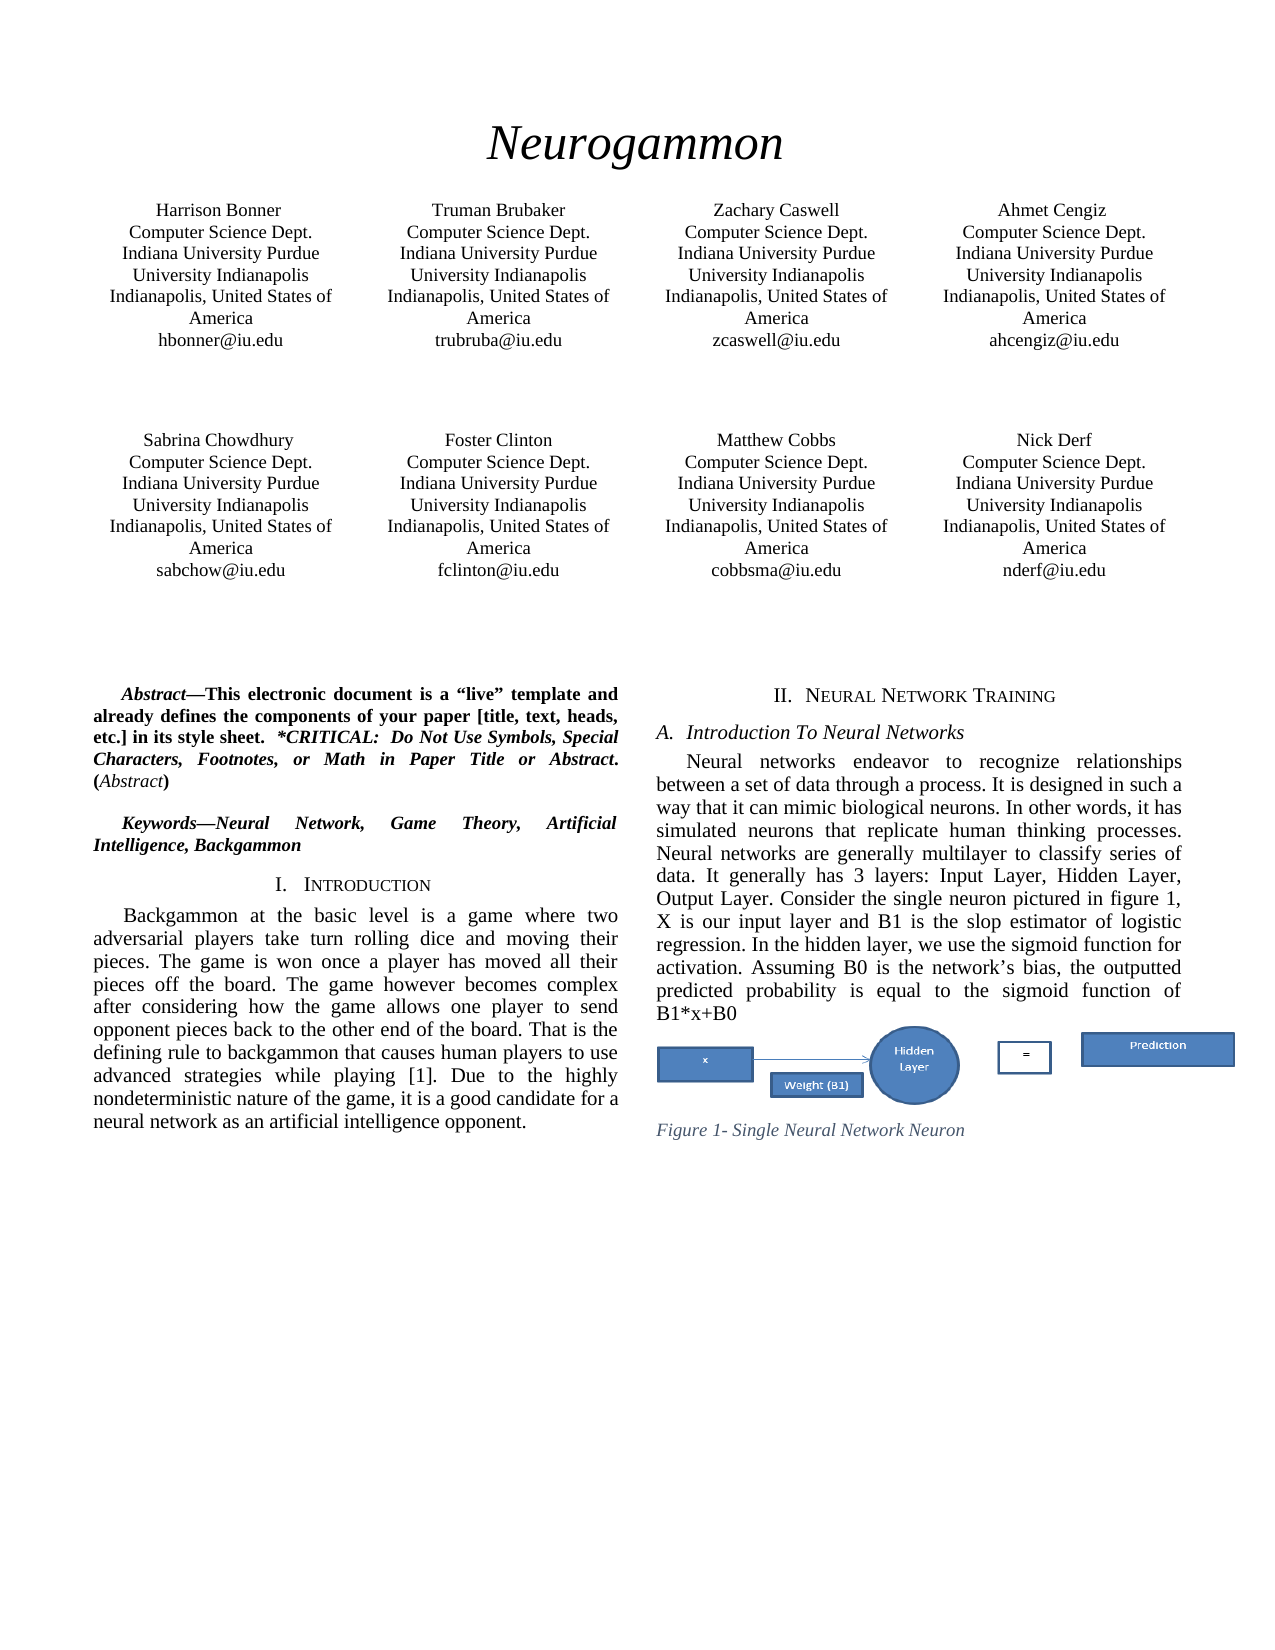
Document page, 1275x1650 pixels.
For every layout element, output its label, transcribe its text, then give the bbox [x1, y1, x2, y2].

text Nick Derf Computer Science Dept. Indiana University Purdue University Indianapolis Indianapolis, United States of America nderf@iu.edu [926, 429, 1182, 580]
text Backgammon at the basic level is a game where two adversarial players take turn rolling dice and moving their pieces. The game is won once a player has moved all their pieces off the board. The game however becomes complex after considering how the game allows one player to send opponent pieces back to the other end of the board. That is the defining rule to backgammon that causes human players to use advanced strategies while playing [1]. Due to the highly nondeterministic nature of the game, it is a good candidate for a neural network as an artificial intelligence opponent. [93, 904, 619, 1133]
text Foster Clinton Computer Science Dept. Indiana University Purdue University Indianapolis Indianapolis, United States of America fclinton@iu.edu [371, 429, 626, 606]
subtitle Introduction [93, 872, 619, 896]
subtitle Introduction To Neural Networks [656, 720, 1182, 744]
title Neurogammon [93, 112, 1182, 170]
text Sabrina Chowdhury Computer Science Dept. Indiana University Purdue University Indianapolis Indianapolis, United States of America sabchow@iu.edu [93, 429, 348, 580]
picture [656, 1023, 1245, 1107]
text Harrison Bonner Computer Science Dept. Indiana University Purdue University Indianapolis Indianapolis, United States of America hbonner@iu.edu Truman Brubaker Computer Science Dept. Indiana University Purdue University Indianapolis Indianapolis, United States of America trubruba@iu.edu Zachary Caswell Computer Science Dept. Indiana University Purdue University Indianapolis Indianapolis, United States of America zcaswell@iu.edu Ahmet Cengiz Computer Science Dept. Indiana University Purdue University Indianapolis Indianapolis, United States of America ahcengiz@iu.edu [93, 199, 348, 372]
text Keywords—Neural Network, Game Theory, Artificial Intelligence, Backgammon [93, 812, 619, 855]
text Matthew Cobbs Computer Science Dept. Indiana University Purdue University Indianapolis Indianapolis, United States of America cobbsma@iu.edu [649, 429, 904, 580]
text Neural networks endeavor to recognize relationships between a set of data through a process. It is designed in such a way that it can mimic biological neurons. In other words, it has simulated neurons that replicate human thinking processes. Neural networks are generally multilayer to classify series of data. It generally has 3 layers: Input Layer, Hidden Layer, Output Layer. Consider the single neuron pictured in figure 1, X is our input layer and B1 is the slop estimator of logistic regression. In the hidden layer, we use the sigmoid function for activation. Assuming B0 is the network’s bias, the outputted predicted probability is equal to the sigmoid function of B1*x+B0 [656, 750, 1182, 1023]
text Abstract—This electronic document is a “live” template and already defines the components of your paper [title, text, heads, etc.] in its style sheet. *CRITICAL: Do Not Use Symbols, Special Characters, Footnotes, or Math in Paper Title or Abstract. (Abstract) [93, 683, 619, 791]
text Harrison Bonner Computer Science Dept. Indiana University Purdue University Indianapolis Indianapolis, United States of America hbonner@iu.edu Truman Brubaker Computer Science Dept. Indiana University Purdue University Indianapolis Indianapolis, United States of America trubruba@iu.edu Zachary Caswell Computer Science Dept. Indiana University Purdue University Indianapolis Indianapolis, United States of America zcaswell@iu.edu Ahmet Cengiz Computer Science Dept. Indiana University Purdue University Indianapolis Indianapolis, United States of America ahcengiz@iu.edu [926, 199, 1182, 350]
text Harrison Bonner Computer Science Dept. Indiana University Purdue University Indianapolis Indianapolis, United States of America hbonner@iu.edu Truman Brubaker Computer Science Dept. Indiana University Purdue University Indianapolis Indianapolis, United States of America trubruba@iu.edu Zachary Caswell Computer Science Dept. Indiana University Purdue University Indianapolis Indianapolis, United States of America zcaswell@iu.edu Ahmet Cengiz Computer Science Dept. Indiana University Purdue University Indianapolis Indianapolis, United States of America ahcengiz@iu.edu [371, 199, 626, 372]
text Harrison Bonner Computer Science Dept. Indiana University Purdue University Indianapolis Indianapolis, United States of America hbonner@iu.edu Truman Brubaker Computer Science Dept. Indiana University Purdue University Indianapolis Indianapolis, United States of America trubruba@iu.edu Zachary Caswell Computer Science Dept. Indiana University Purdue University Indianapolis Indianapolis, United States of America zcaswell@iu.edu Ahmet Cengiz Computer Science Dept. Indiana University Purdue University Indianapolis Indianapolis, United States of America ahcengiz@iu.edu [649, 199, 904, 372]
subtitle Neural Network Training [656, 683, 1182, 707]
